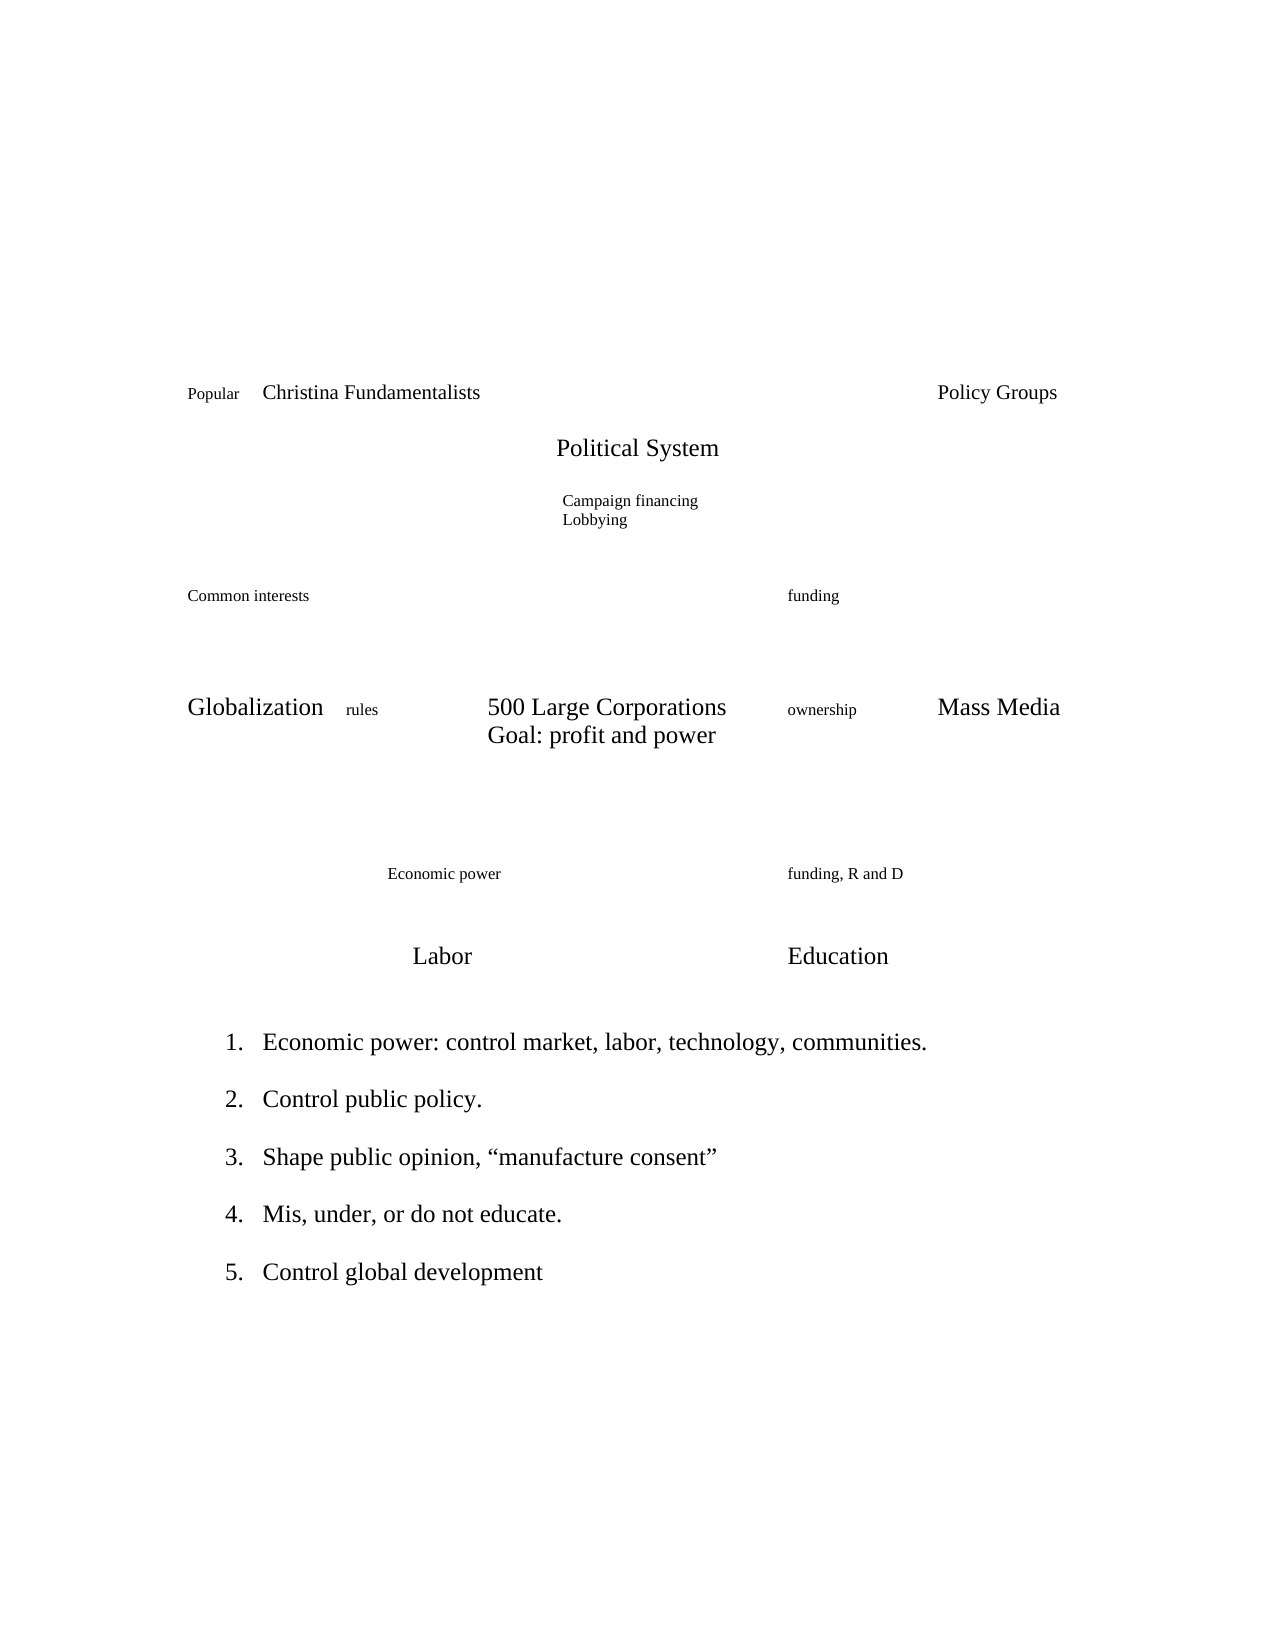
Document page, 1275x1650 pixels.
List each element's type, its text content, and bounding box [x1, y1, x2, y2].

text Lobbying [187, 509, 1087, 529]
list Shape public opinion, “manufacture consent” [225, 1142, 1087, 1171]
text Political System [187, 433, 1087, 462]
list Mis, under, or do not educate. [225, 1199, 1087, 1228]
text Labor Education [337, 941, 1087, 969]
text Campaign financing [187, 490, 1087, 509]
text Popular Christina Fundamentalists Policy Groups [187, 380, 1087, 404]
list Economic power: control market, labor, technology, communities. [225, 1027, 1087, 1056]
text Common interests funding [187, 586, 1087, 605]
text Goal: profit and power [187, 720, 1087, 749]
list Control public policy. [225, 1084, 1087, 1113]
text Globalization rules 500 Large Corporations ownership Mass Media [187, 692, 1087, 720]
text Economic power funding, R and D [187, 864, 1087, 883]
list Control global development [225, 1257, 1087, 1286]
